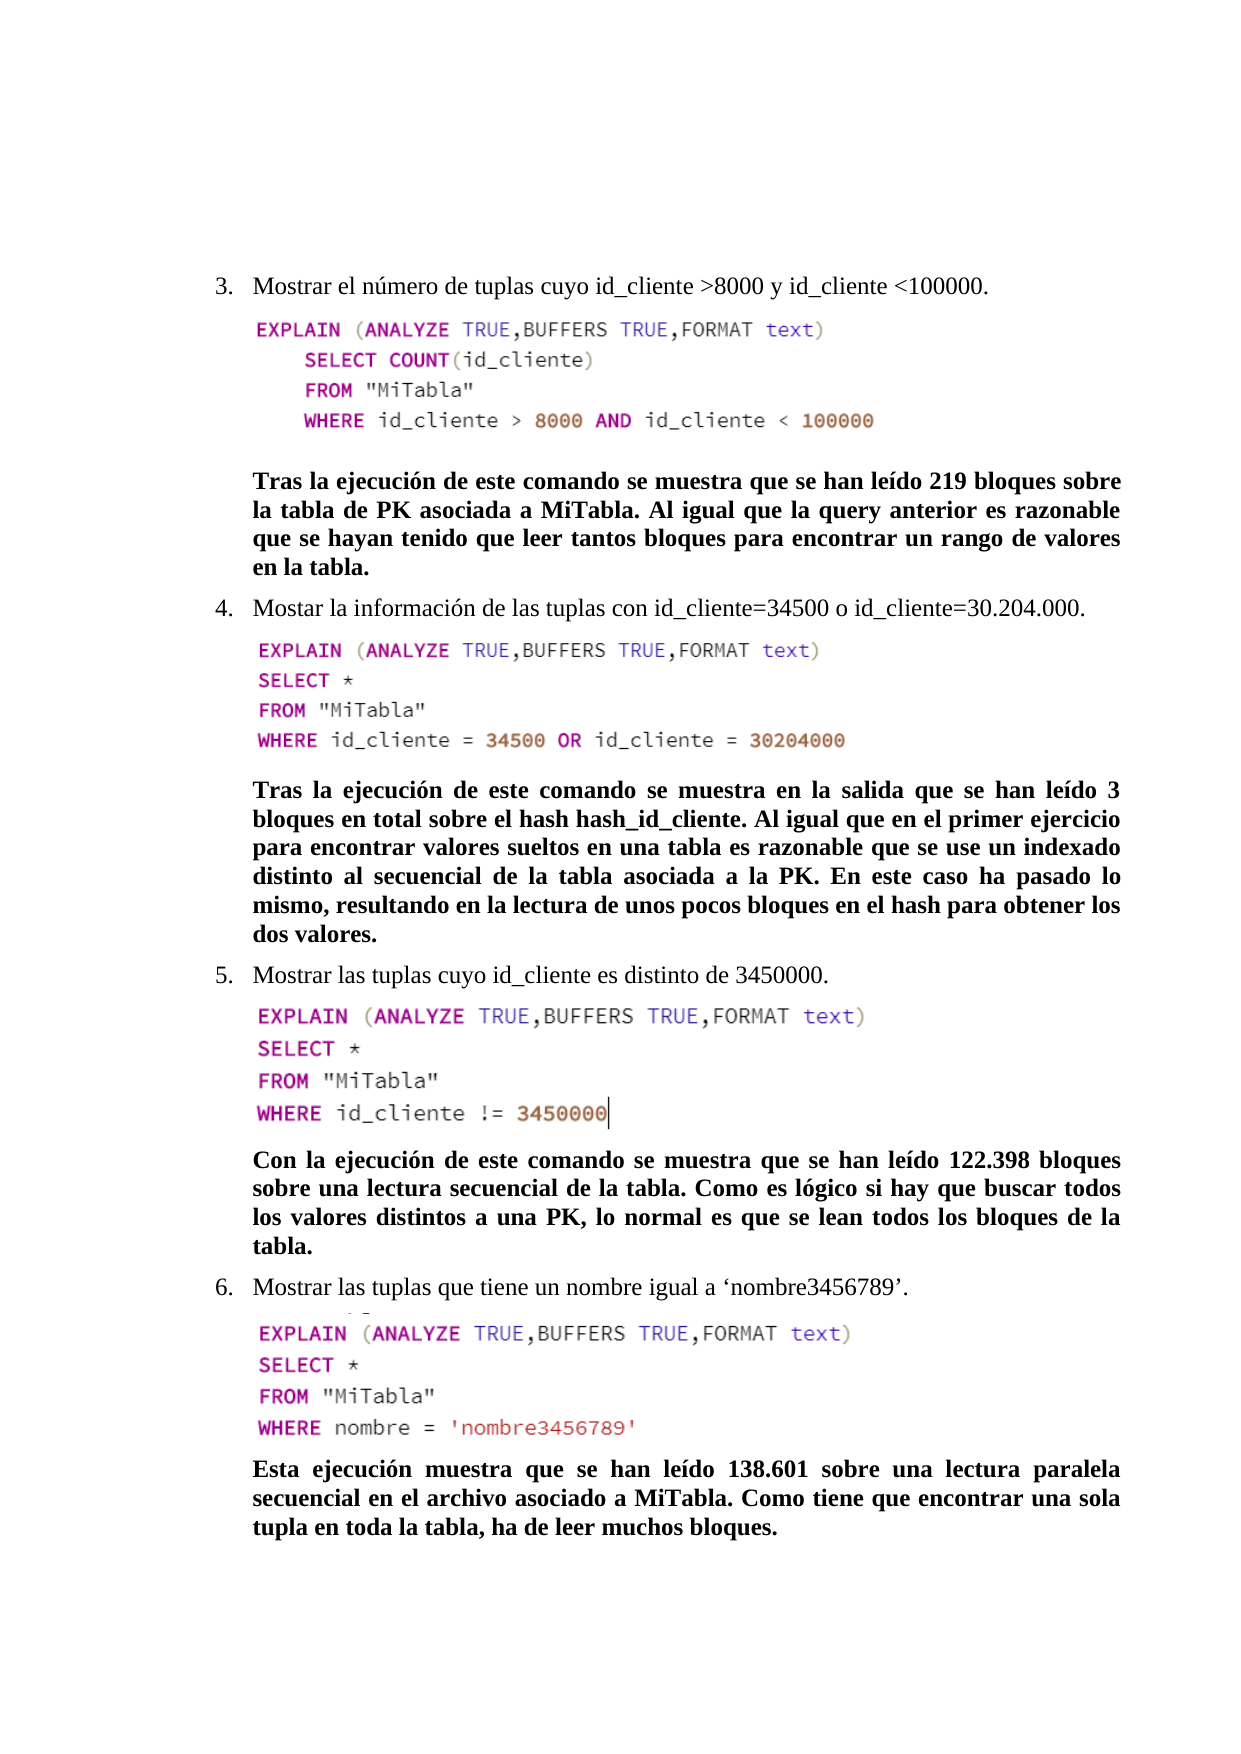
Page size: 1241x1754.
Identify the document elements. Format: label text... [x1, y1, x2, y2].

list Tras la ejecución de este comando se muestra en la salida que se han leído 3 bloques en total sobre el hash hash_id_cliente. Al igual que en el primer ejercicio para encontrar valores sueltos en una tabla es razonable que se use un indexado distinto al secuencial de la tabla asociada a la PK. En este caso ha pasado lo mismo, resultando en la lectura de unos pocos bloques en el hash para obtener los dos valores. [252, 775, 1122, 947]
list Mostrar las tuplas que tiene un nombre igual a ‘nombre3456789’. [215, 1272, 1122, 1301]
list Tras la ejecución de este comando se muestra que se han leído 219 bloques sobre la tabla de PK asociada a MiTabla. Al igual que la query anterior es razonable que se hayan tenido que leer tantos bloques para encontrar un rango de valores en la tabla. [252, 466, 1122, 581]
picture [252, 634, 855, 763]
list Mostrar el número de tuplas cuyo id_cliente >8000 y id_cliente <100000. [215, 271, 1122, 300]
picture [252, 1313, 855, 1442]
picture [252, 312, 885, 454]
picture [252, 1001, 869, 1133]
list Esta ejecución muestra que se han leído 138.601 sobre una lectura paralela secuencial en el archivo asociado a MiTabla. Como tiene que encontrar una sola tupla en toda la tabla, ha de leer muchos bloques. [252, 1454, 1122, 1541]
list Con la ejecución de este comando se muestra que se han leído 122.398 bloques sobre una lectura secuencial de la tabla. Como es lógico si hay que buscar todos los valores distintos a una PK, lo normal es que se lean todos los bloques de la tabla. [252, 1145, 1122, 1260]
list Mostar la información de las tuplas con id_cliente=34500 o id_cliente=30.204.000. [215, 593, 1122, 622]
list Mostrar las tuplas cuyo id_cliente es distinto de 3450000. [215, 960, 1122, 989]
